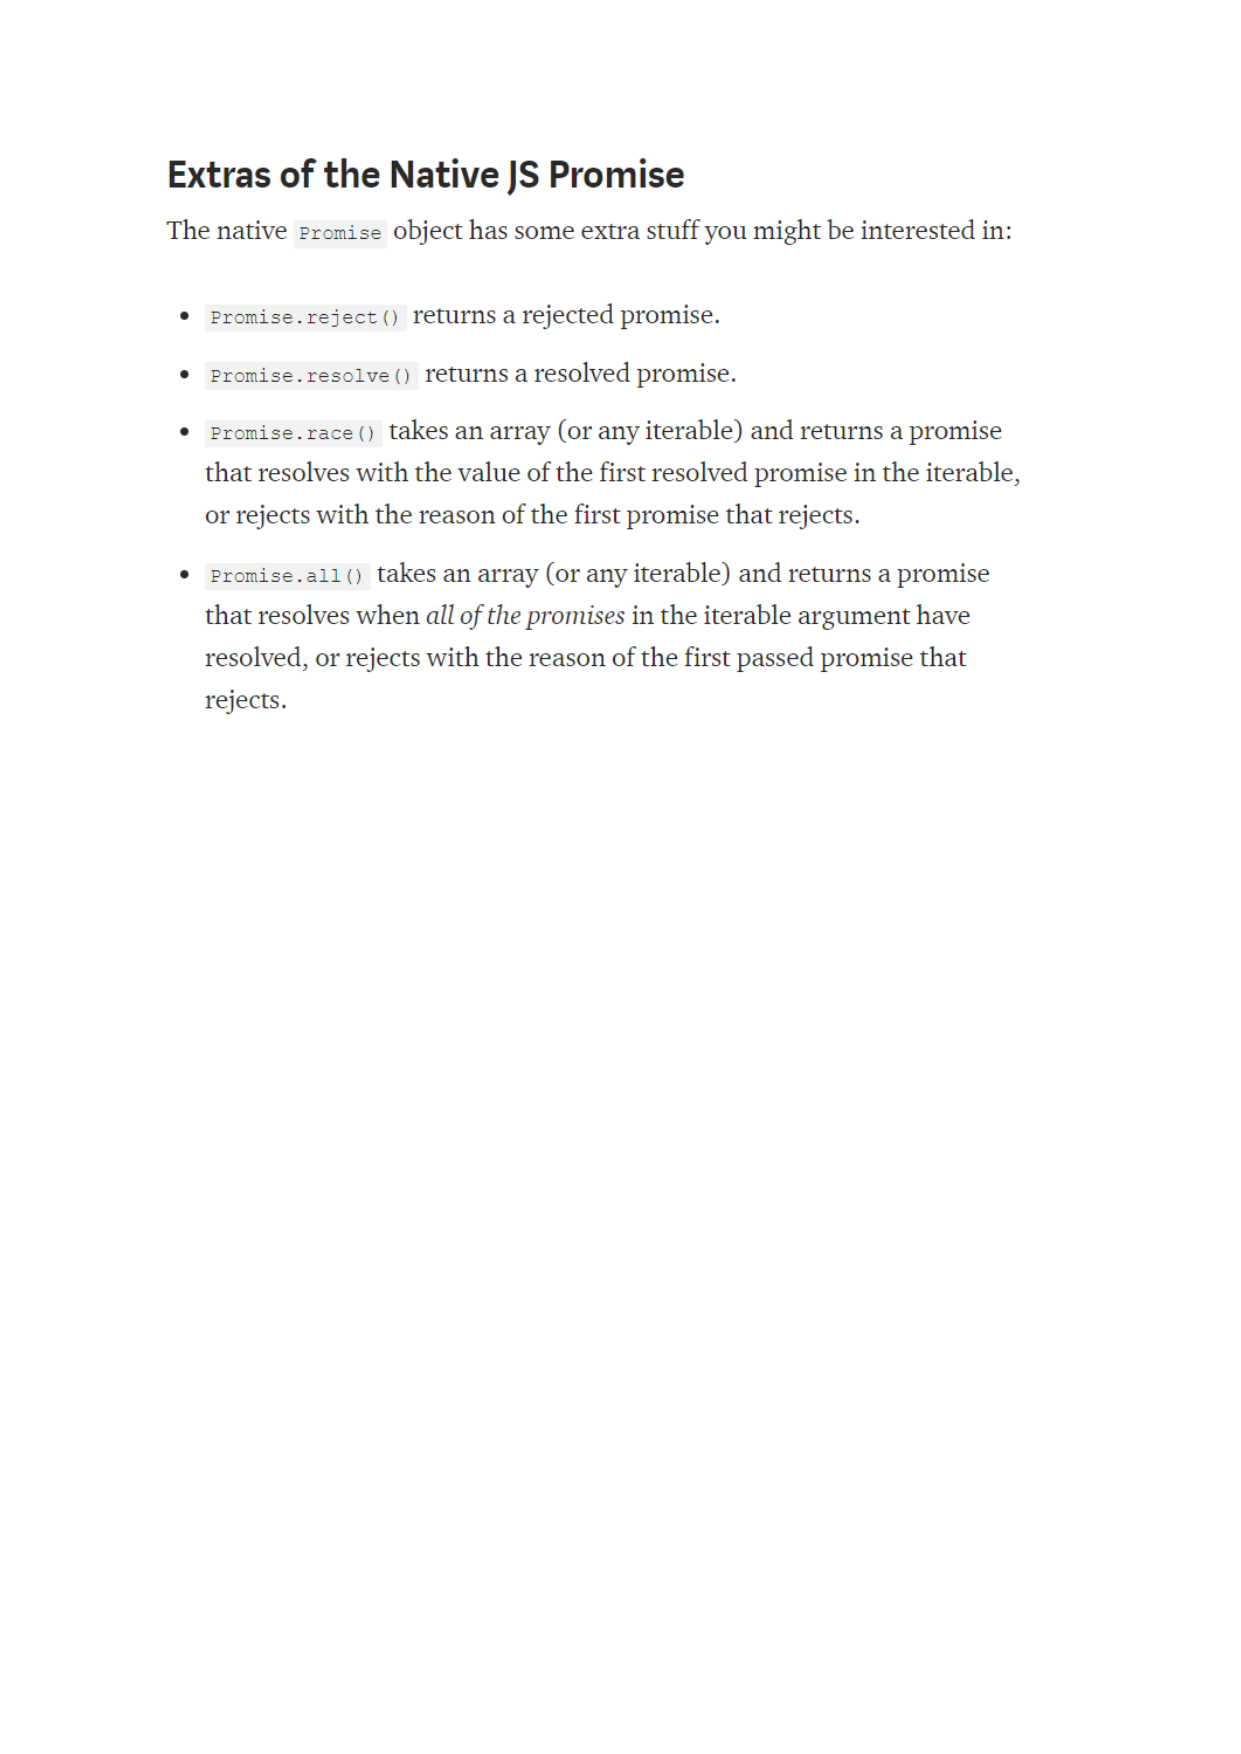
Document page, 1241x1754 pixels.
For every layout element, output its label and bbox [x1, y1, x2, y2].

picture [150, 150, 1091, 747]
